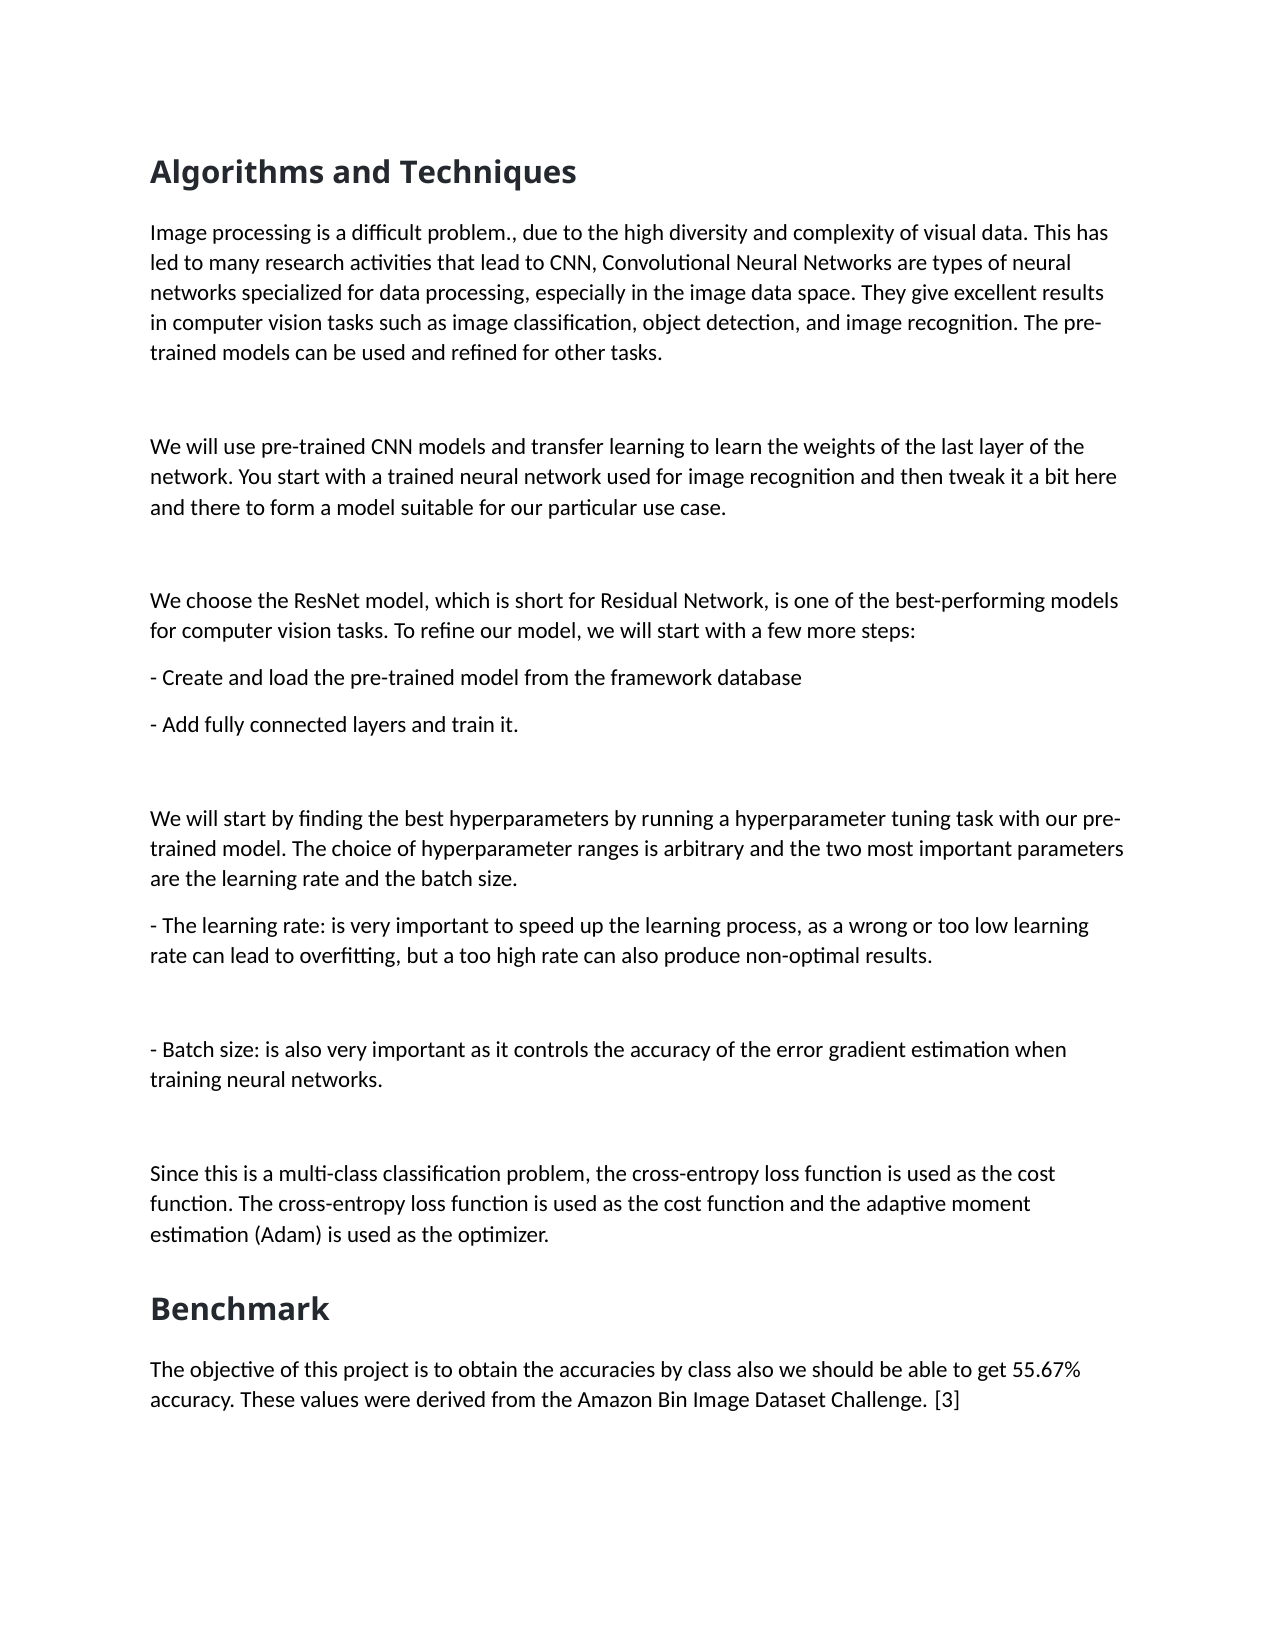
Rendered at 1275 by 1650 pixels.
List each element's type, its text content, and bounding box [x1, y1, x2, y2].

text We will start by finding the best hyperparameters by running a hyperparameter tuning task with our pre-trained model. The choice of hyperparameter ranges is arbitrary and the two most important parameters are the learning rate and the batch size. [150, 804, 1125, 892]
text Benchmark [150, 1287, 1125, 1330]
text Image processing is a difficult problem., due to the high diversity and complexity of visual data. This has led to many research activities that lead to CNN, Convolutional Neural Networks are types of neural networks specialized for data processing, especially in the image data space. They give excellent results in computer vision tasks such as image classification, object detection, and image recognition. The pre-trained models can be used and refined for other tasks. [150, 218, 1125, 366]
text - Create and load the pre-trained model from the framework database [150, 663, 1125, 691]
text The objective of this project is to obtain the accuracies by class also we should be able to get 55.67% accuracy. These values were derived from the Amazon Bin Image Dataset Challenge. [150, 1355, 1125, 1413]
text We choose the ResNet model, which is short for Residual Network, is one of the best-performing models for computer vision tasks. To refine our model, we will start with a few more steps: [150, 586, 1125, 644]
text - The learning rate: is very important to speed up the learning process, as a wrong or too low learning rate can lead to overfitting, but a too high rate can also produce non-optimal results. [150, 911, 1125, 969]
text Since this is a multi-class classification problem, the cross-entropy loss function is used as the cost function. The cross-entropy loss function is used as the cost function and the adaptive moment estimation (Adam) is used as the optimizer. [150, 1159, 1125, 1248]
text - Batch size: is also very important as it controls the accuracy of the error gradient estimation when training neural networks. [150, 1035, 1125, 1093]
text Algorithms and Techniques [150, 150, 1125, 193]
text We will use pre-trained CNN models and transfer learning to learn the weights of the last layer of the network. You start with a trained neural network used for image recognition and then tweak it a bit here and there to form a model suitable for our particular use case. [150, 432, 1125, 521]
text - Add fully connected layers and train it. [150, 710, 1125, 738]
